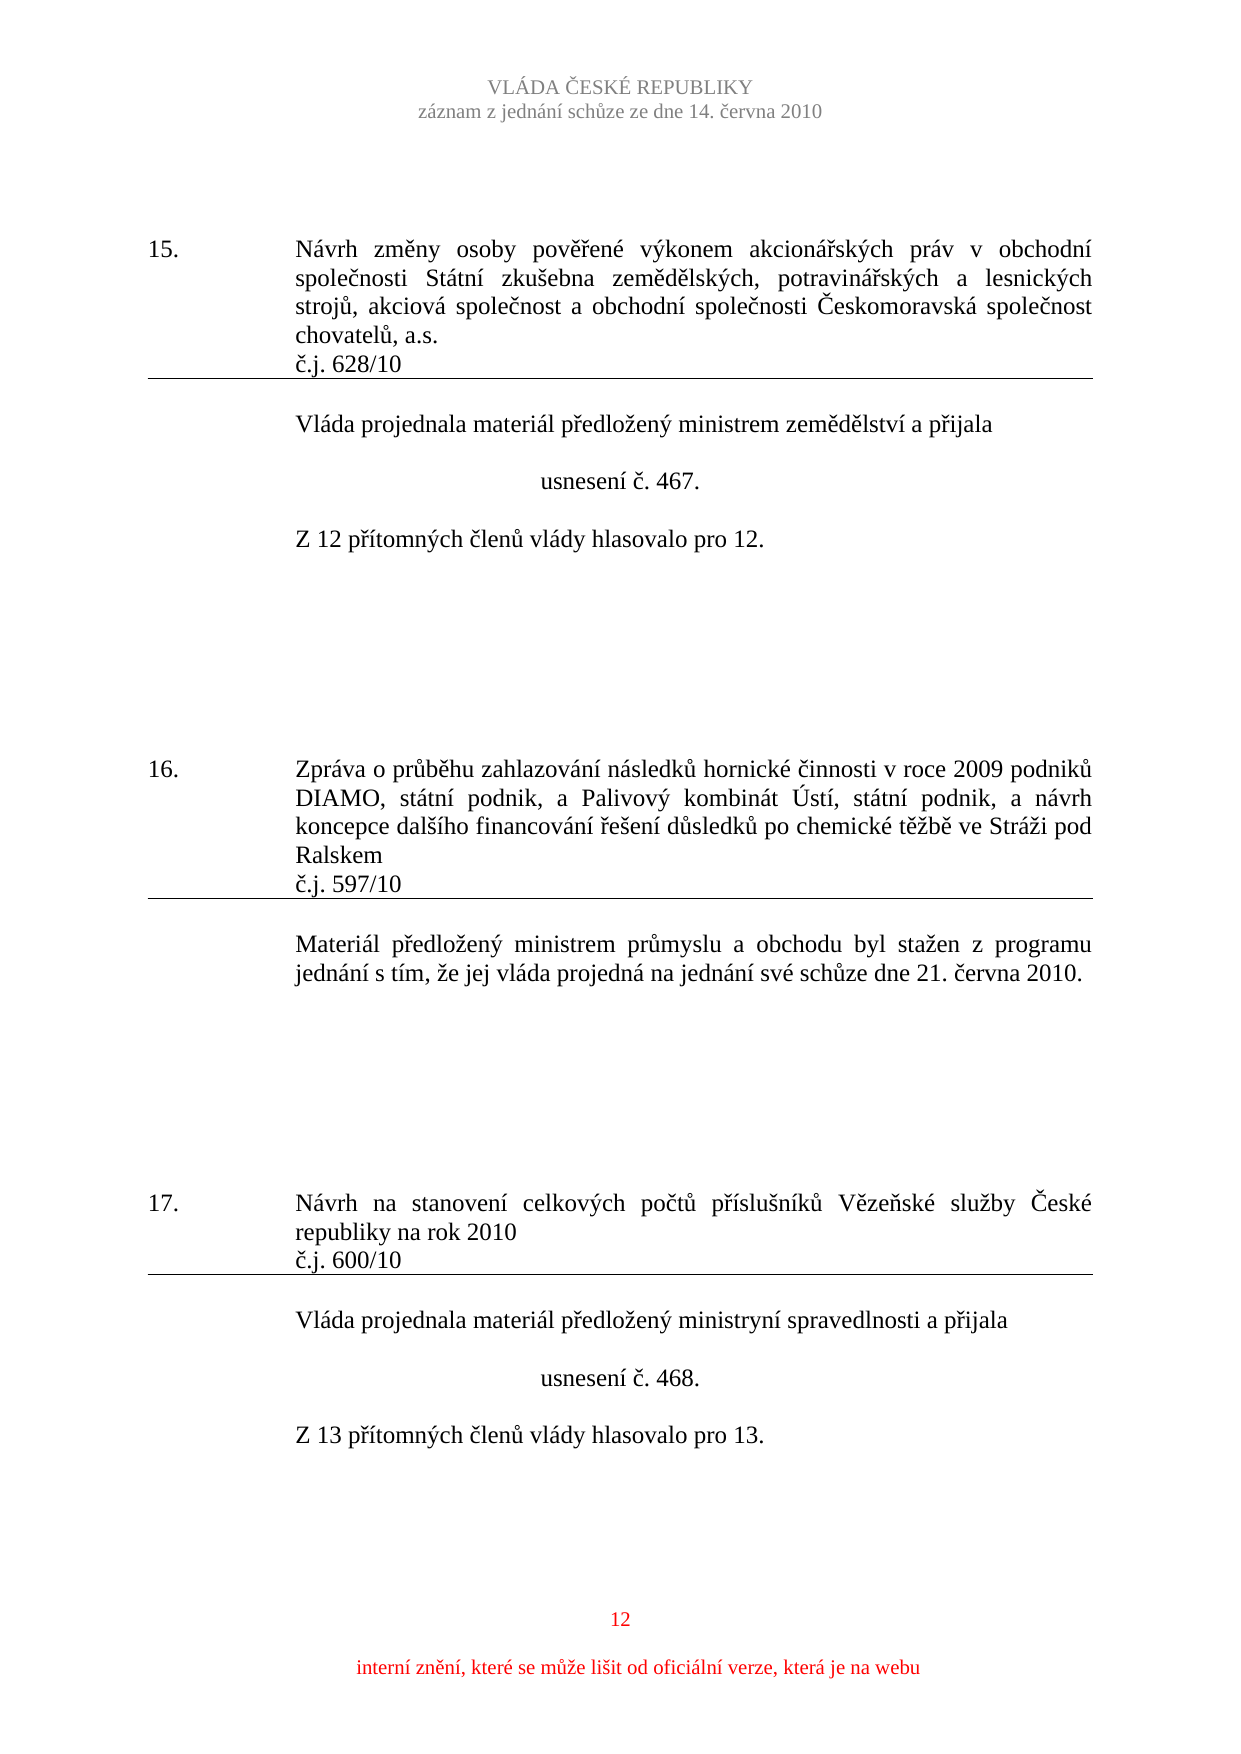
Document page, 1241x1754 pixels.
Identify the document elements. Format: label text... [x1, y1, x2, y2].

text usnesení č. 468. [148, 1363, 1093, 1392]
text č.j. 597/10 [148, 869, 1093, 898]
text č.j. 600/10 [148, 1245, 1093, 1274]
text č.j. 628/10 [148, 349, 1093, 378]
text 15. Návrh změny osoby pověřené výkonem akcionářských práv v obchodní společnosti Státní zkušebna zemědělských, potravinářských a lesnických strojů, akciová společnost a obchodní společnosti Českomoravská společnost chovatelů, a.s. [148, 234, 1093, 349]
text 16. Zpráva o průběhu zahlazování následků hornické činnosti v roce 2009 podniků DIAMO, státní podnik, a Palivový kombinát Ústí, státní podnik, a návrh koncepce dalšího financování řešení důsledků po chemické těžbě ve Stráži pod Ralskem [148, 754, 1093, 869]
text Z 13 přítomných členů vlády hlasovalo pro 13. [148, 1420, 1093, 1449]
text 17. Návrh na stanovení celkových počtů příslušníků Vězeňské služby České republiky na rok 2010 [148, 1188, 1093, 1245]
text Materiál předložený ministrem průmyslu a obchodu byl stažen z programu jednání s tím, že jej vláda projedná na jednání své schůze dne 21. června 2010. [148, 929, 1093, 987]
text usnesení č. 467. [148, 466, 1093, 495]
text Vláda projednala materiál předložený ministryní spravedlnosti a přijala [148, 1305, 1093, 1334]
text Z 12 přítomných členů vlády hlasovalo pro 12. [148, 524, 1093, 553]
text Vláda projednala materiál předložený ministrem zemědělství a přijala [148, 409, 1093, 438]
